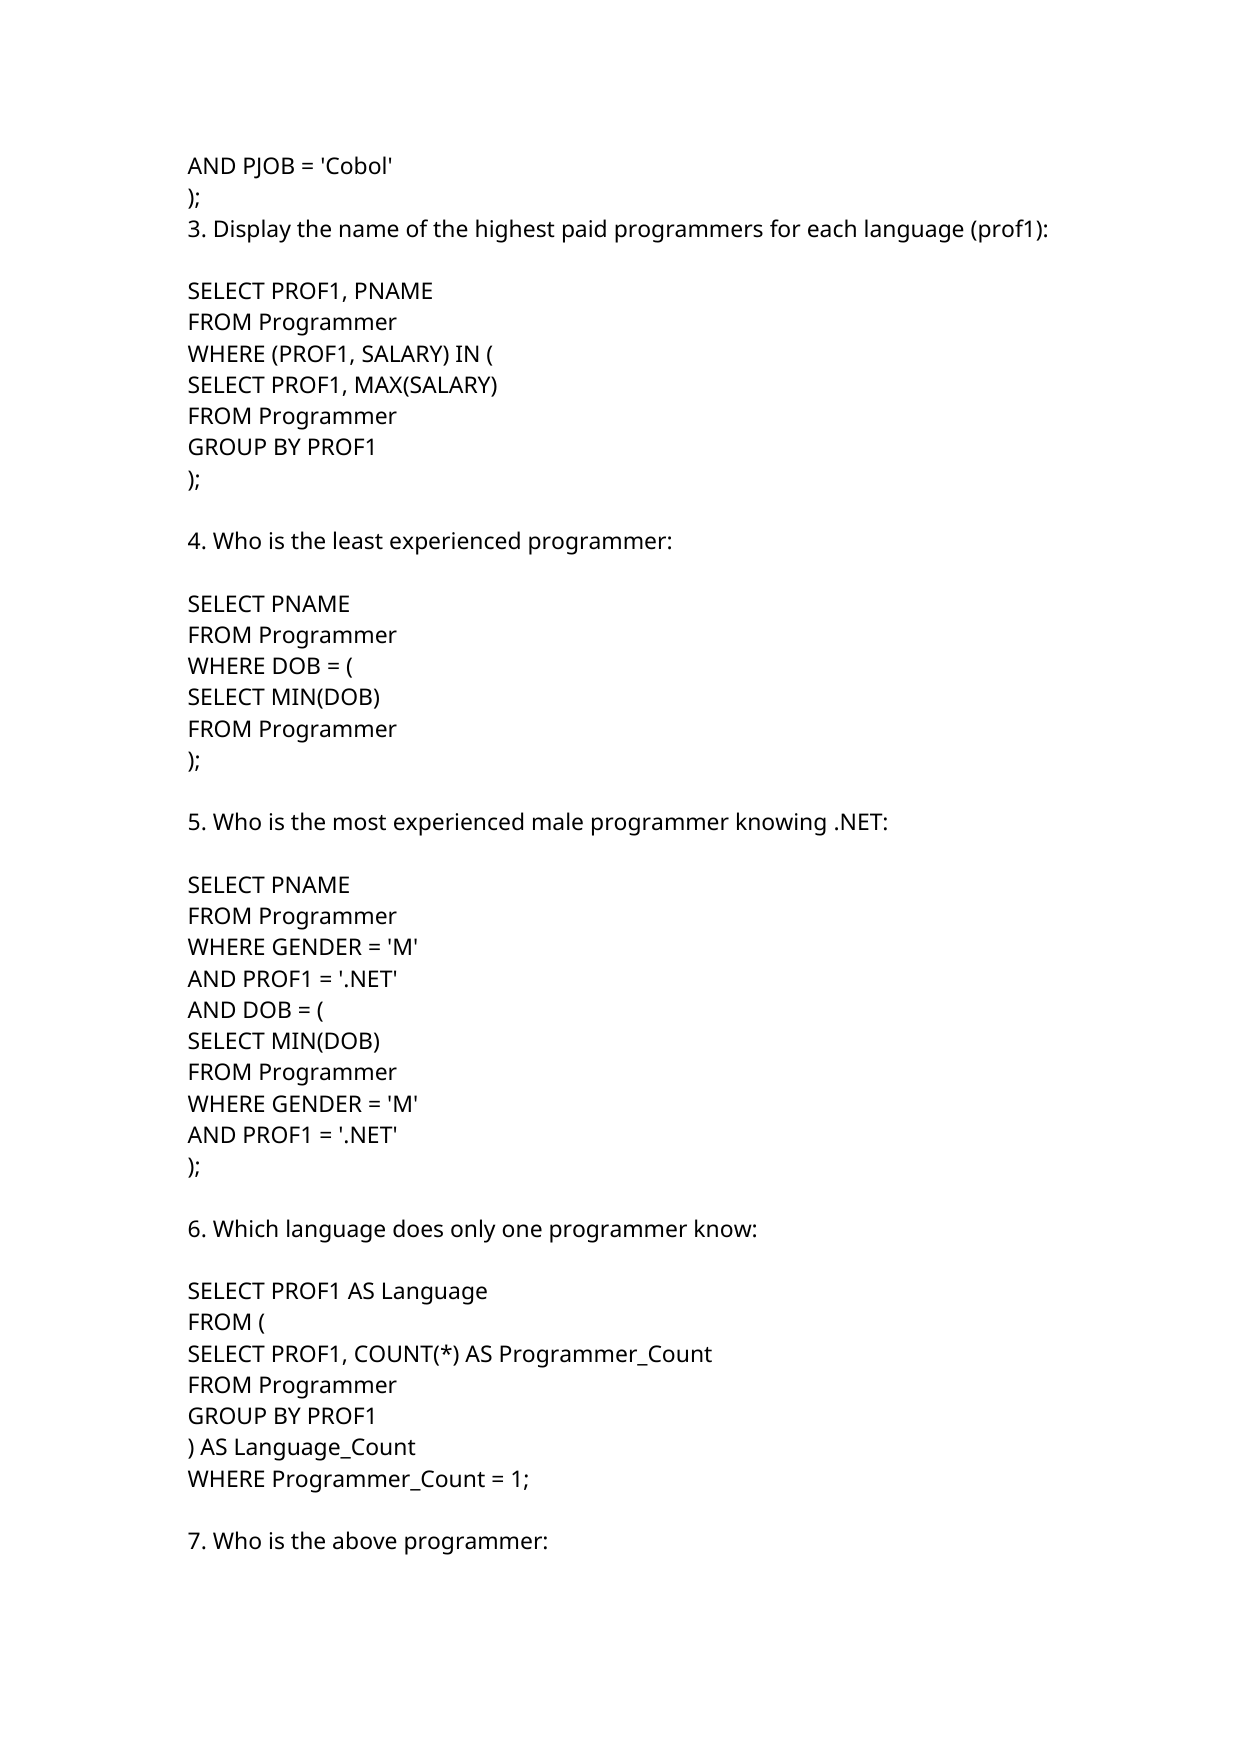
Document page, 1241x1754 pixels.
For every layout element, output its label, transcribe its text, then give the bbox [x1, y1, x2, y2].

text FROM ( [187, 1306, 1053, 1337]
text 4. Who is the least experienced programmer: [187, 525, 1053, 556]
text SELECT PNAME [187, 587, 1053, 619]
text ); [187, 462, 1053, 494]
text 7. Who is the above programmer: [187, 1525, 1053, 1556]
text FROM Programmer [187, 1056, 1053, 1087]
text GROUP BY PROF1 [187, 431, 1053, 462]
text ); [187, 1150, 1053, 1181]
text FROM Programmer [187, 900, 1053, 931]
text SELECT PROF1, MAX(SALARY) [187, 369, 1053, 400]
text AND PROF1 = '.NET' [187, 1119, 1053, 1150]
text ) AS Language_Count [187, 1431, 1053, 1462]
text WHERE GENDER = 'M' [187, 931, 1053, 962]
text 3. Display the name of the highest paid programmers for each language (prof1): [187, 212, 1053, 244]
text ); [187, 181, 1053, 212]
text FROM Programmer [187, 619, 1053, 650]
text WHERE GENDER = 'M' [187, 1087, 1053, 1119]
text WHERE Programmer_Count = 1; [187, 1462, 1053, 1494]
text AND PJOB = 'Cobol' [187, 150, 1053, 181]
text SELECT PROF1, COUNT(*) AS Programmer_Count [187, 1337, 1053, 1369]
text SELECT PROF1, PNAME [187, 275, 1053, 306]
text FROM Programmer [187, 712, 1053, 744]
text FROM Programmer [187, 1369, 1053, 1400]
text WHERE DOB = ( [187, 650, 1053, 681]
text 6. Which language does only one programmer know: [187, 1212, 1053, 1244]
text WHERE (PROF1, SALARY) IN ( [187, 337, 1053, 369]
text SELECT MIN(DOB) [187, 1025, 1053, 1056]
text FROM Programmer [187, 306, 1053, 337]
text AND PROF1 = '.NET' [187, 962, 1053, 994]
text ); [187, 744, 1053, 775]
text AND DOB = ( [187, 994, 1053, 1025]
text SELECT MIN(DOB) [187, 681, 1053, 712]
text 5. Who is the most experienced male programmer knowing .NET: [187, 806, 1053, 837]
text SELECT PROF1 AS Language [187, 1275, 1053, 1306]
text GROUP BY PROF1 [187, 1400, 1053, 1431]
text FROM Programmer [187, 400, 1053, 431]
text SELECT PNAME [187, 869, 1053, 900]
